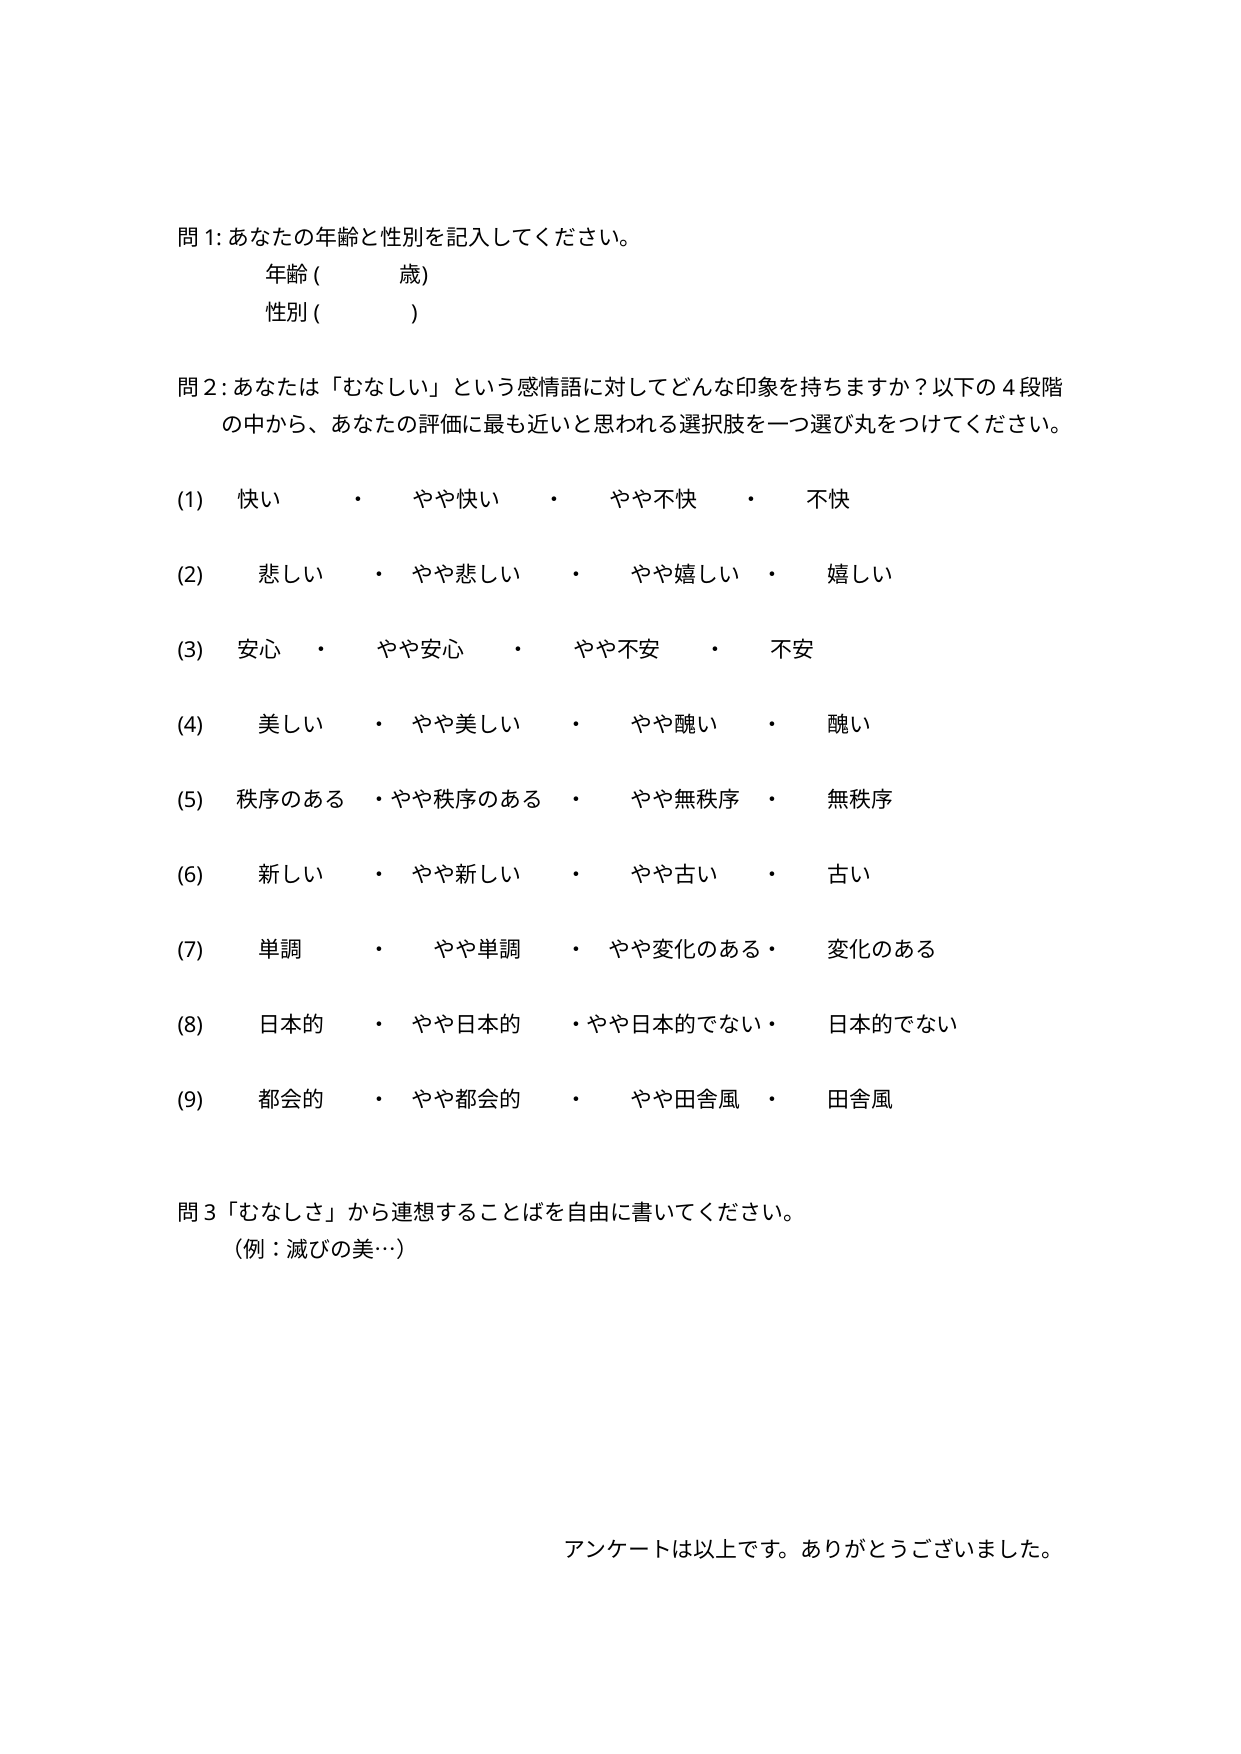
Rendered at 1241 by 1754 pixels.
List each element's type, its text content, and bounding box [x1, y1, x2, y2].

list 快い ・ やや快い ・ やや不快 ・ 不快 [177, 479, 1063, 517]
list 新しい ・ やや新しい ・ やや古い ・ 古い [177, 854, 1063, 892]
list 美しい ・ やや美しい ・ やや醜い ・ 醜い [177, 704, 1063, 742]
text （例：滅びの美…） [177, 1229, 1063, 1267]
text 問1: あなたの年齢と性別を記入してください。 [177, 217, 1063, 254]
list 秩序のある ・やや秩序のある ・ やや無秩序 ・ 無秩序 [177, 779, 1063, 817]
text 問3「むなしさ」から連想することばを自由に書いてください。 [177, 1192, 1063, 1229]
list 都会的 ・ やや都会的 ・ やや田舎風 ・ 田舎風 [177, 1079, 1063, 1117]
list 日本的 ・ やや日本的 ・やや日本的でない・ 日本的でない [177, 1004, 1063, 1042]
text アンケートは以上です。ありがとうございました。 [177, 1529, 1063, 1567]
list 安心 ・ やや安心 ・ やや不安 ・ 不安 [177, 629, 1063, 667]
text 年齢 ( 歳) [177, 254, 1063, 292]
text 性別 ( ) [177, 292, 1063, 329]
list 単調 ・ やや単調 ・ やや変化のある・ 変化のある [177, 929, 1063, 967]
list 悲しい ・ やや悲しい ・ やや嬉しい ・ 嬉しい [177, 554, 1063, 592]
text 問２: あなたは「むなしい」という感情語に対してどんな印象を持ちますか？以下の4段階の中から、あなたの評価に最も近いと思われる選択肢を一つ選び丸をつけてください。 [177, 367, 1063, 442]
